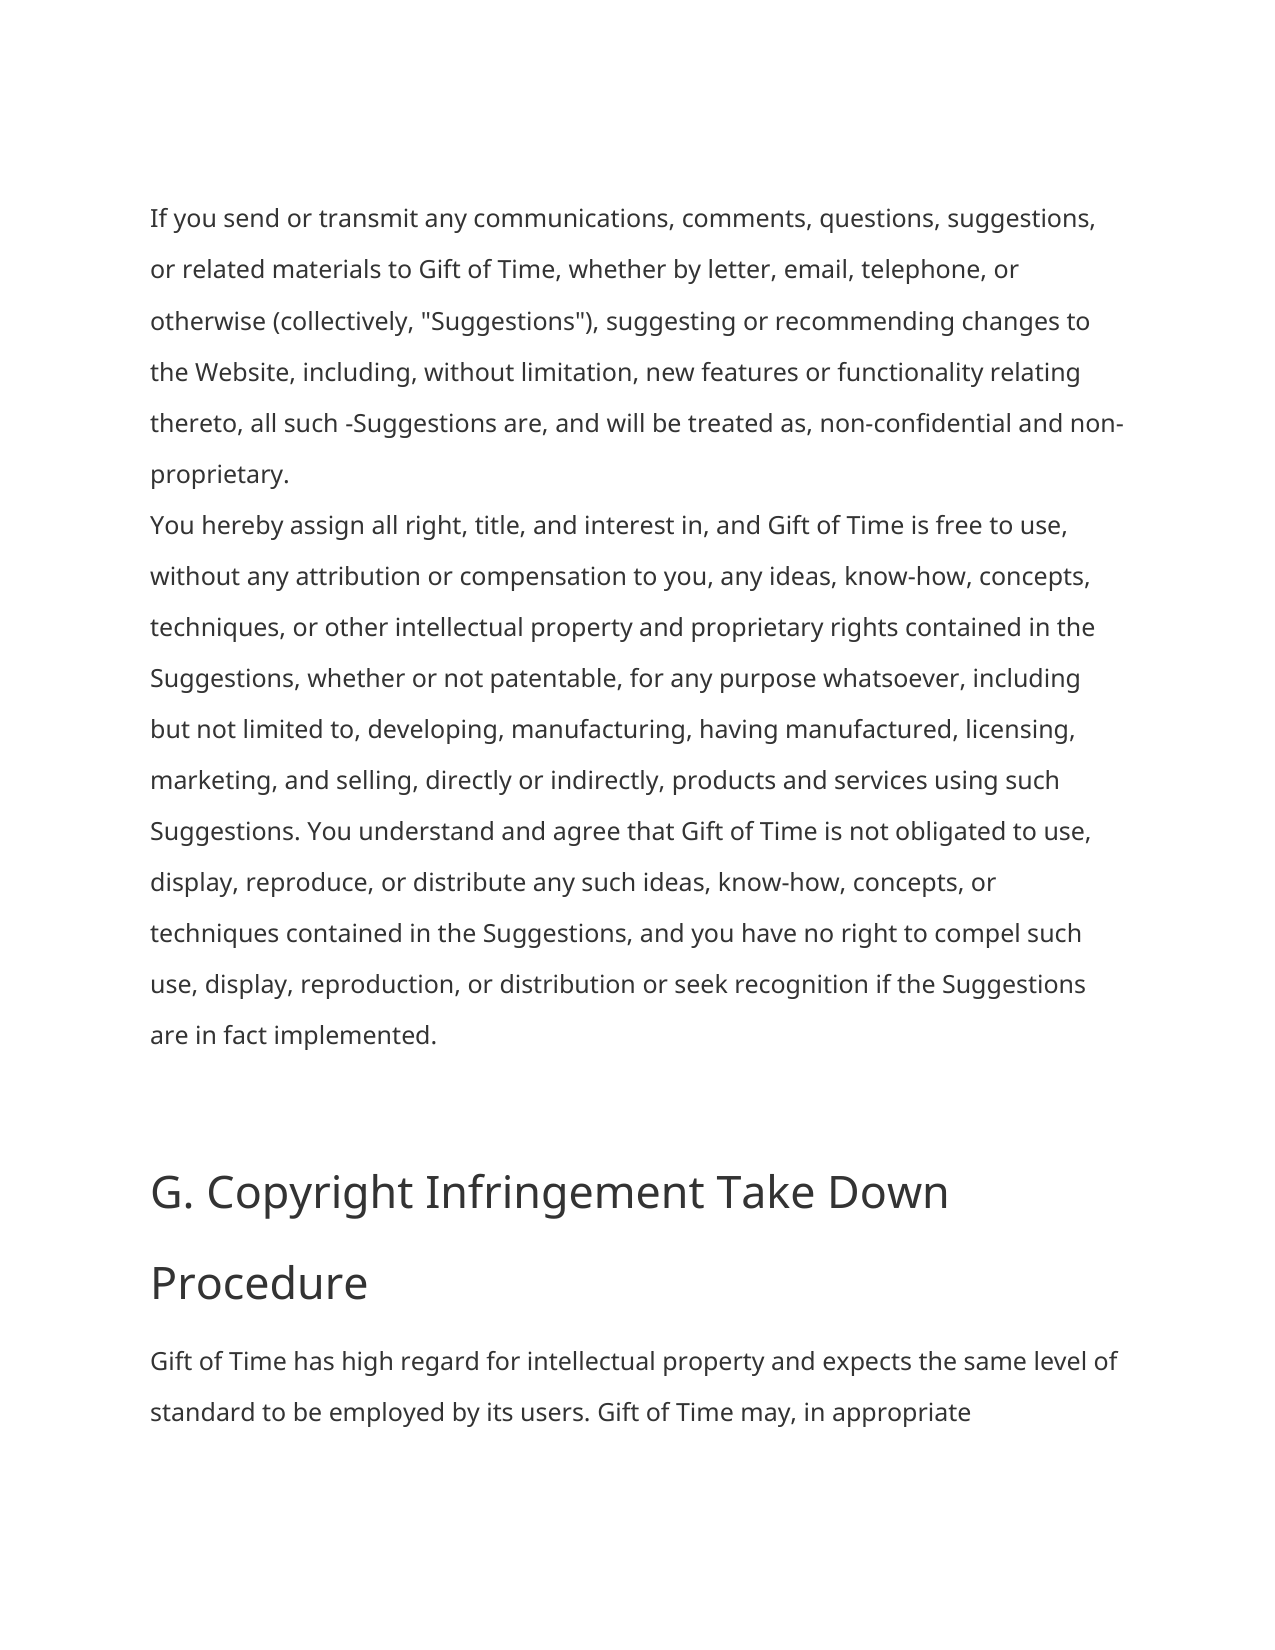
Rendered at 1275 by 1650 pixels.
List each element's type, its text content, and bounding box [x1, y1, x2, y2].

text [150, 1343, 1125, 1428]
text If you send or transmit any communications, comments, questions, suggestions, or related materials to Gift of Time, whether by letter, email, telephone, or otherwise (collectively, "Suggestions"), suggesting or recommending changes to the Website, including, without limitation, new features or functionality relating thereto, all such -Suggestions are, and will be treated as, non-confidential and non-proprietary. [150, 201, 1125, 490]
text G. Copyright Infringement Take Down Procedure [150, 1160, 1125, 1313]
text You hereby assign all right, title, and interest in, and Gift of Time is free to use, without any attribution or compensation to you, any ideas, know-how, concepts, techniques, or other intellectual property and proprietary rights contained in the Suggestions, whether or not patentable, for any purpose whatsoever, including but not limited to, developing, manufacturing, having manufactured, licensing, marketing, and selling, directly or indirectly, products and services using such Suggestions. You understand and agree that Gift of Time is not obligated to use, display, reproduce, or distribute any such ideas, know-how, concepts, or techniques contained in the Suggestions, and you have no right to compel such use, display, reproduction, or distribution or seek recognition if the Suggestions are in fact implemented. [150, 507, 1125, 1052]
